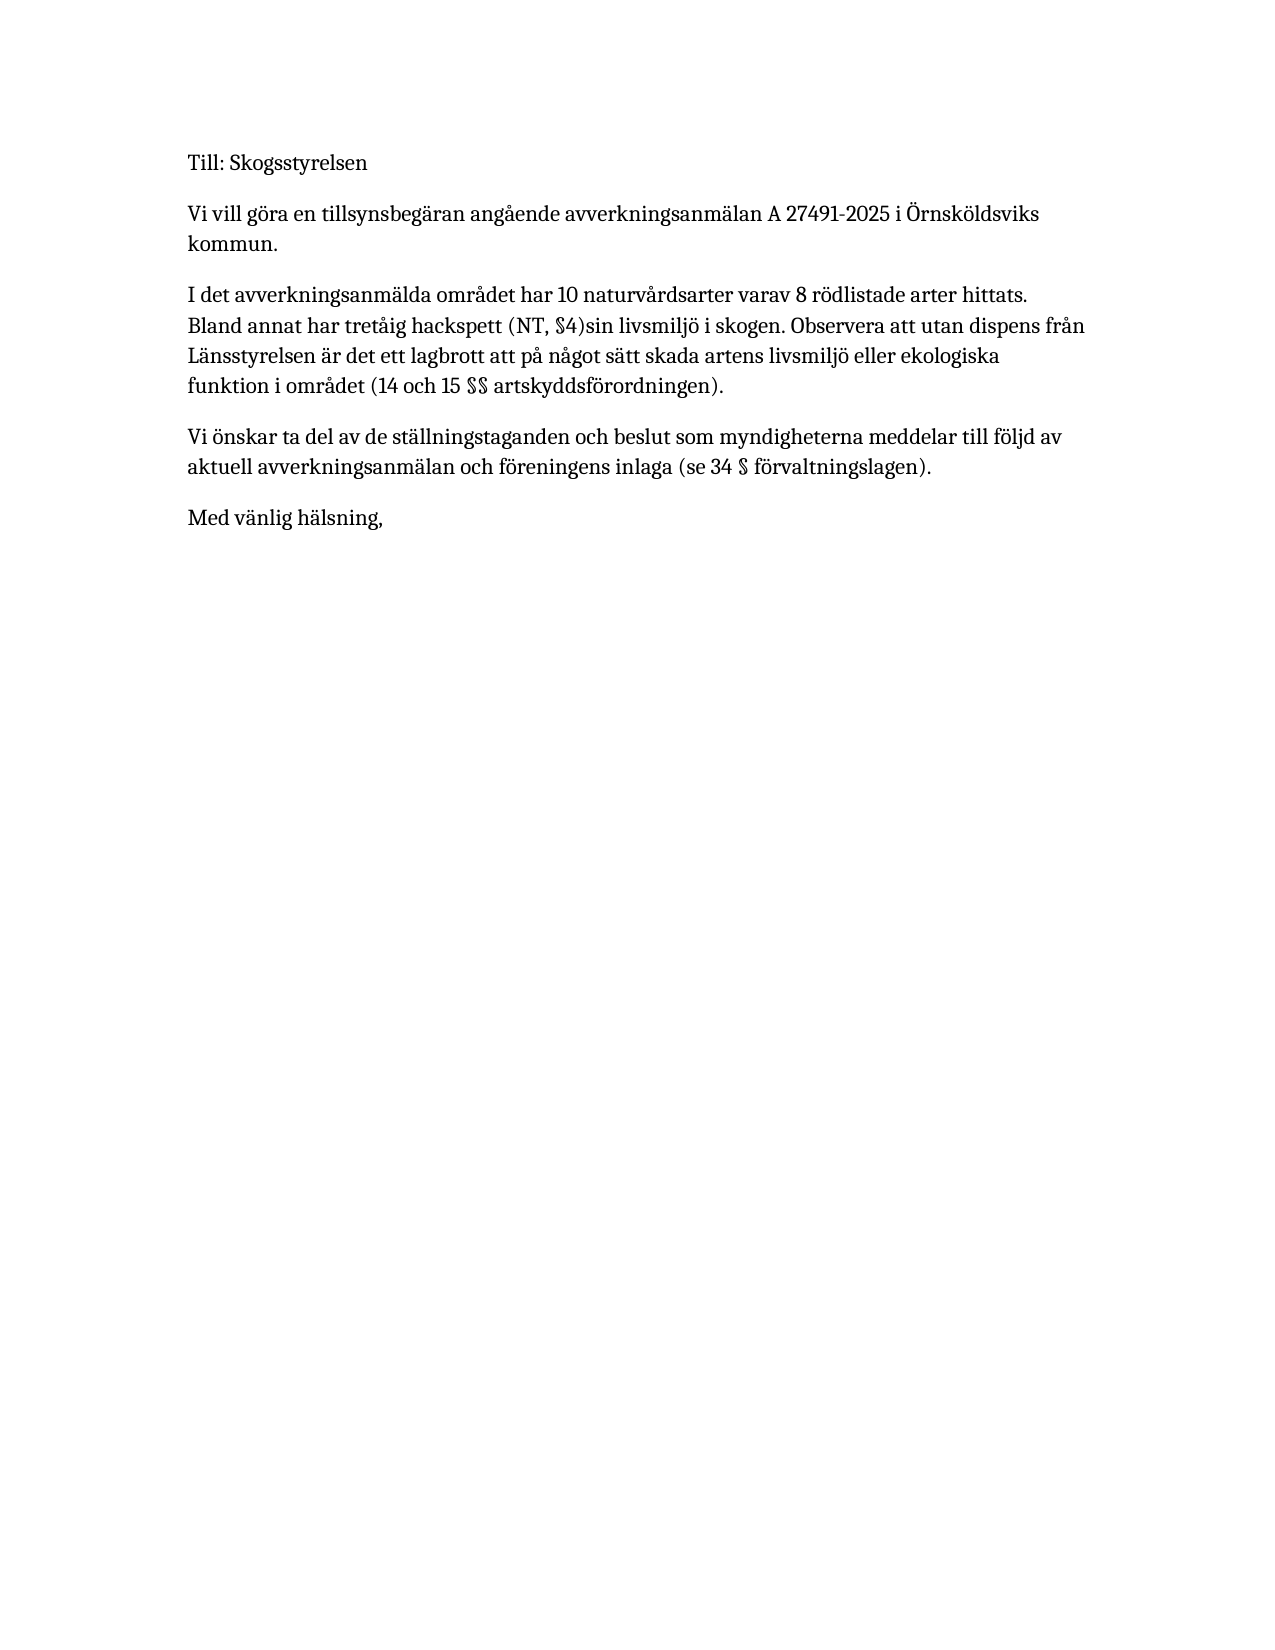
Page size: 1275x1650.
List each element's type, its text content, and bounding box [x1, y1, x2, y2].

text Vi vill göra en tillsynsbegäran angående avverkningsanmälan A 27491-2025 i Örnsköldsviks kommun. [187, 201, 1087, 258]
text Till: Skogsstyrelsen [187, 150, 1087, 176]
text I det avverkningsanmälda området har 10 naturvårdsarter varav 8 rödlistade arter hittats. Bland annat har tretåig hackspett (NT, §4)sin livsmiljö i skogen. Observera att utan dispens från Länsstyrelsen är det ett lagbrott att på något sätt skada artens livsmiljö eller ekologiska funktion i området (14 och 15 §§ artskyddsförordningen). [187, 282, 1087, 399]
text Vi önskar ta del av de ställningstaganden och beslut som myndigheterna meddelar till följd av aktuell avverkningsanmälan och föreningens inlaga (se 34 § förvaltningslagen). [187, 424, 1087, 481]
text Med vänlig hälsning, [187, 505, 1087, 562]
